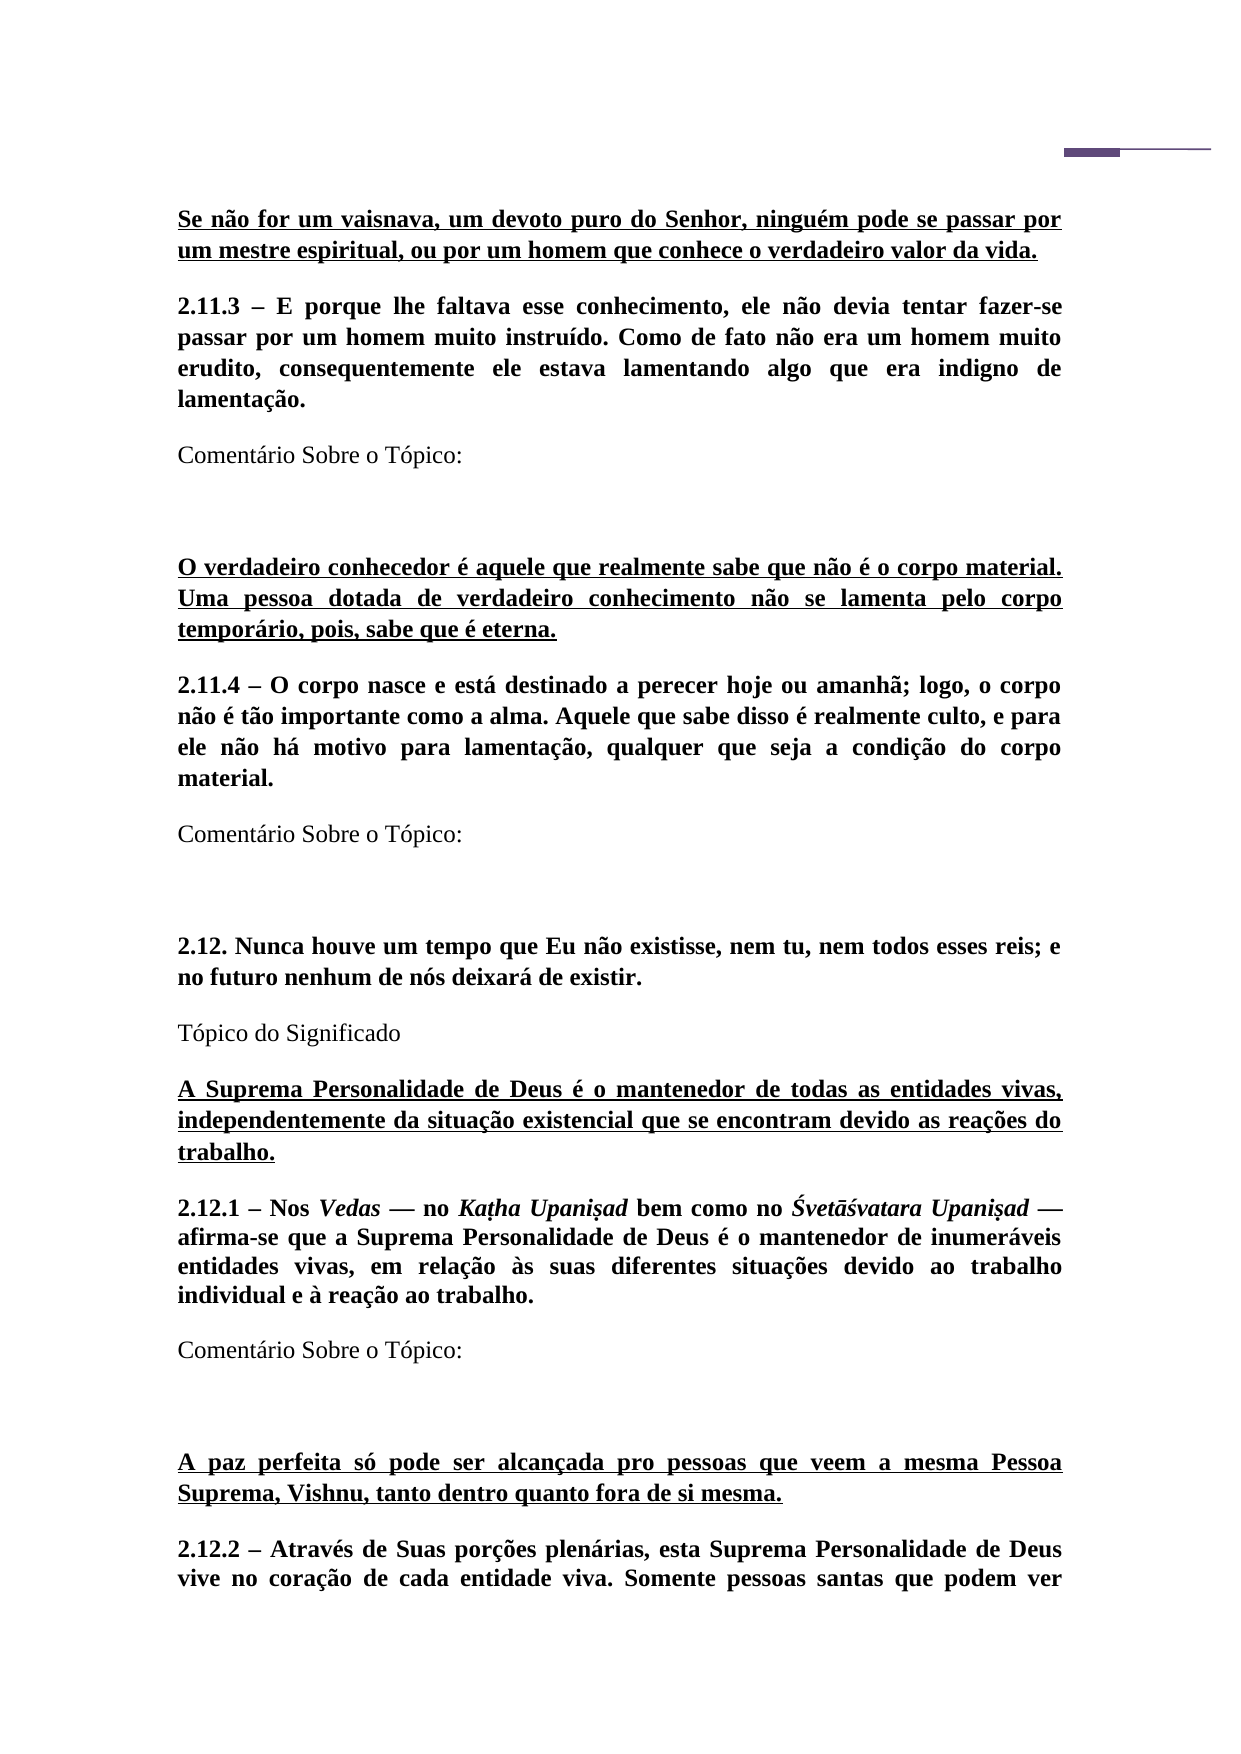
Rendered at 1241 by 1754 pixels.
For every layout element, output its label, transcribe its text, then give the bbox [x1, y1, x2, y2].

text A Suprema Personalidade de Deus é o mantenedor de todas as entidades vivas, independentemente da situação existencial que se encontram devido as reações do trabalho. [177, 1100, 1063, 1131]
text 2.11.3 – E porque lhe faltava esse conhecimento, ele não devia tentar fazer-se passar por um homem muito instruído. Como de fato não era um homem muito erudito, consequentemente ele estava lamentando algo que era indigno de lamentação. [177, 291, 1063, 413]
text Se não for um vaisnava, um devoto puro do Senhor, ninguém pode se passar por um mestre espiritual, ou por um homem que conhece o verdadeiro valor da vida. [177, 204, 1063, 263]
text A Suprema Personalidade de Deus é o mantenedor de todas as entidades vivas, independentemente da situação existencial que se encontram devido as reações do trabalho. [177, 1074, 1063, 1099]
text O verdadeiro conhecedor é aquele que realmente sabe que não é o corpo material. Uma pessoa dotada de verdadeiro conhecimento não se lamenta pelo corpo temporário, pois, sabe que é eterna. [177, 578, 1063, 608]
text A Suprema Personalidade de Deus é o mantenedor de todas as entidades vivas, independentemente da situação existencial que se encontram devido as reações do trabalho. [177, 1132, 1063, 1165]
text Comentário Sobre o Tópico: [177, 440, 1063, 469]
text Tópico do Significado [177, 1018, 1063, 1047]
text 2.11.4 – O corpo nasce e está destinado a perecer hoje ou amanhã; logo, o corpo não é tão importante como a alma. Aquele que sabe disso é realmente culto, e para ele não há motivo para lamentação, qualquer que seja a condição do corpo material. [177, 670, 1063, 792]
text 2.12.1 – Nos Vedas — no Kaṭha Upaniṣad bem como no Śvetāśvatara Upaniṣad — afirma-se que a Suprema Personalidade de Deus é o mantenedor de inumeráveis entidades vivas, em relação às suas diferentes situações devido ao trabalho individual e à reação ao trabalho. [177, 1193, 1063, 1309]
text O verdadeiro conhecedor é aquele que realmente sabe que não é o corpo material. Uma pessoa dotada de verdadeiro conhecimento não se lamenta pelo corpo temporário, pois, sabe que é eterna. [177, 609, 1063, 643]
text A paz perfeita só pode ser alcançada pro pessoas que veem a mesma Pessoa Suprema, Vishnu, tanto dentro quanto fora de si mesma. [177, 1473, 1063, 1507]
subtitle 2.12. Nunca houve um tempo que Eu não existisse, nem tu, nem todos esses reis; e no futuro nenhum de nós deixará de existir. [177, 931, 1063, 991]
text Comentário Sobre o Tópico: [177, 819, 1063, 848]
text Comentário Sobre o Tópico: [177, 1335, 1063, 1363]
text O verdadeiro conhecedor é aquele que realmente sabe que não é o corpo material. Uma pessoa dotada de verdadeiro conhecimento não se lamenta pelo corpo temporário, pois, sabe que é eterna. [177, 552, 1063, 577]
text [177, 1534, 1063, 1592]
text A paz perfeita só pode ser alcançada pro pessoas que veem a mesma Pessoa Suprema, Vishnu, tanto dentro quanto fora de si mesma. [177, 1447, 1063, 1472]
